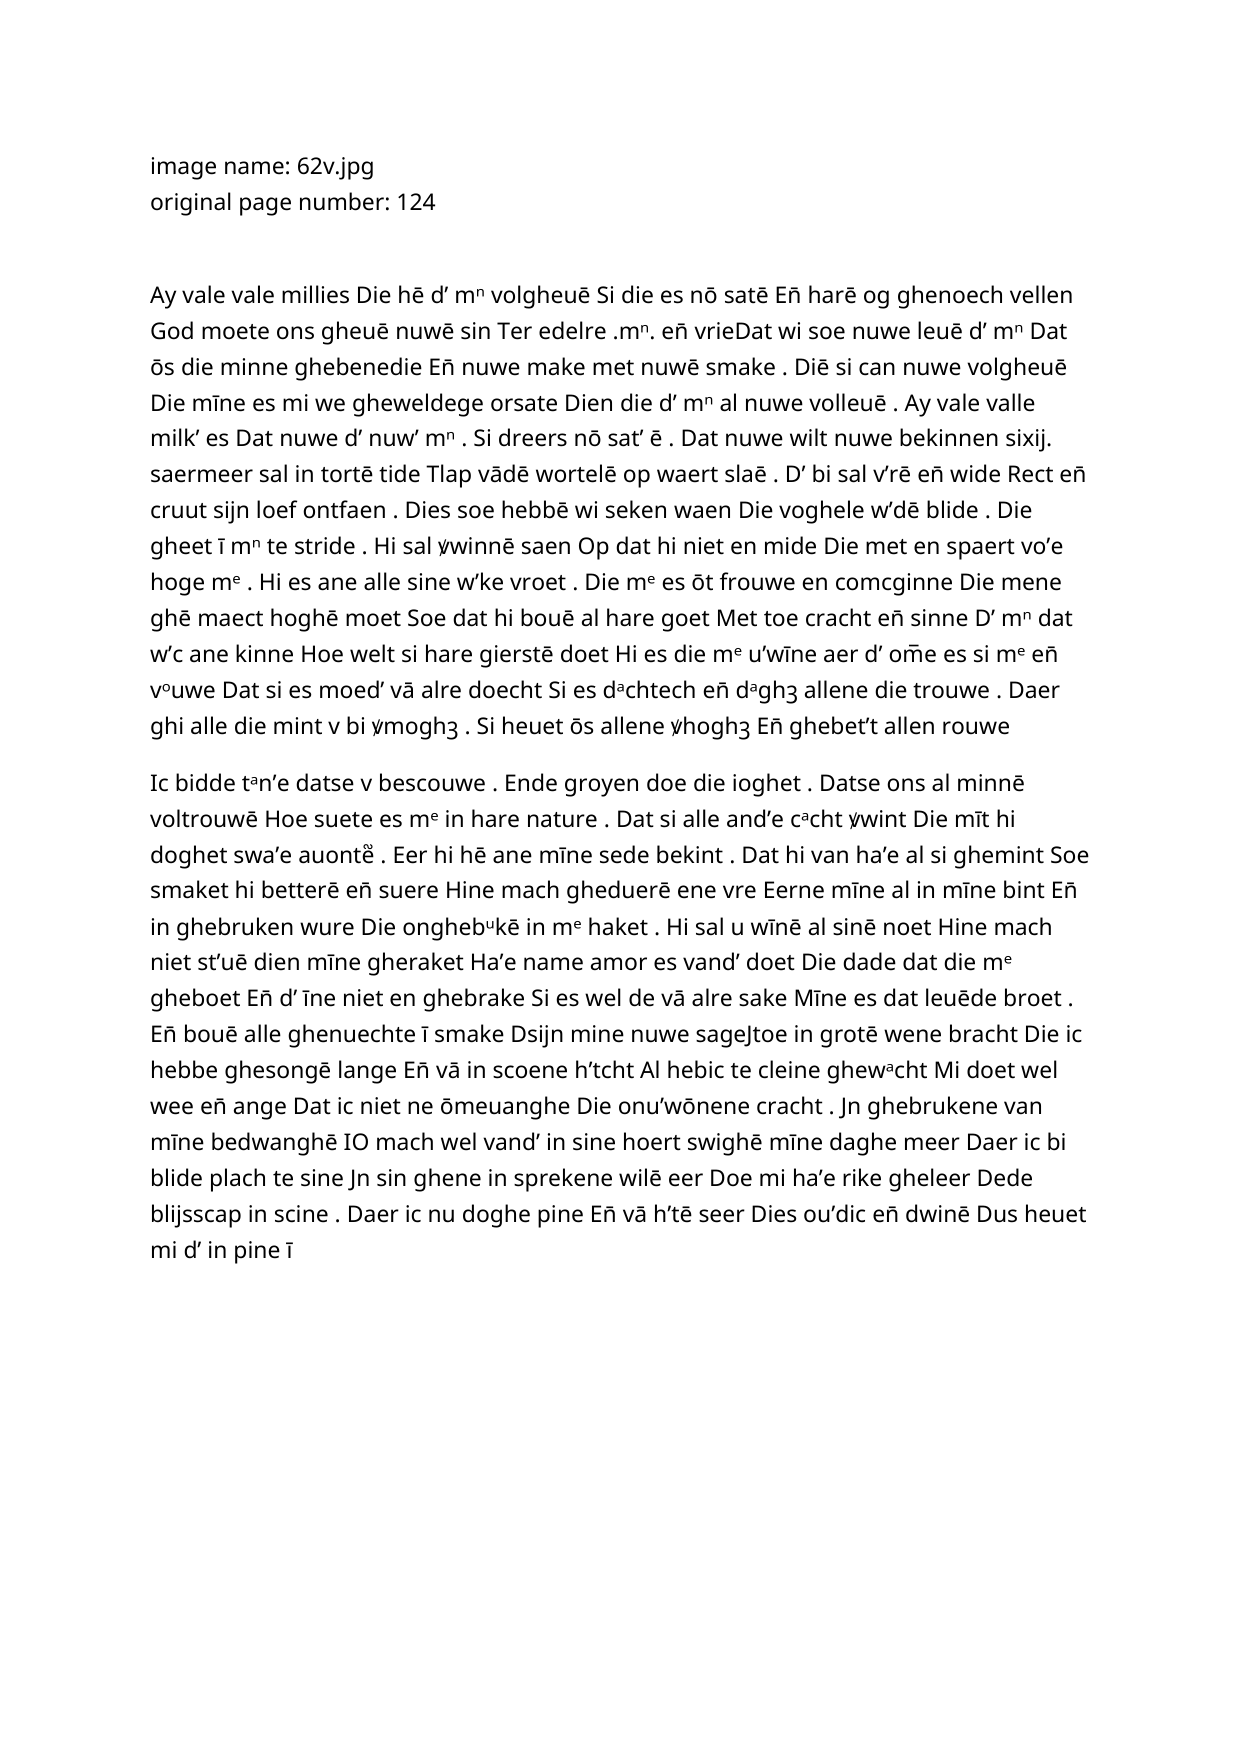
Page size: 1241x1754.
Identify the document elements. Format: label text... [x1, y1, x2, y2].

text image name: 62v.jpg original page number: 124 [150, 150, 1090, 253]
text Ic bidde tᵃnʼe datse v bescouwe . Ende groyen doe die ioghet . Datse ons al minnē voltrouwē Hoe suete es mᵉ in hare nature . Dat si alle andʼe cᵃcht ꝟwint Die mīt hi doghet swaʼe auonte᷑ . Eer hi hē ane mīne sede bekint . Dat hi van haʼe al si ghemint Soe smaket hi betterē en̄ suere Hine mach gheduerē ene vre Eerne mīne al in mīne bint En̄ in ghebruken wure Die onghebᵘkē in mᵉ haket . Hi sal u wīnē al sinē noet Hine mach niet stʼuē dien mīne gheraket Haʼe name amor es vandʼ doet Die dade dat die mᵉ gheboet En̄ dʼ īne niet en ghebrake Si es wel de vā alre sake Mīne es dat leuēde broet . En̄ bouē alle ghenuechte ī smake Dsijn mine nuwe sageJtoe in grotē wene bracht Die ic hebbe ghesongē lange En̄ vā in scoene hʼtcht Al hebic te cleine ghewᵃcht Mi doet wel wee en̄ ange Dat ic niet ne ōmeuanghe Die onuʼwōnene cracht . Jn ghebrukene van mīne bedwanghē IO mach wel vandʼ in sine hoert swighē mīne daghe meer Daer ic bi blide plach te sine Jn sin ghene in sprekene wilē eer Doe mi haʼe rike gheleer Dede blijsscap in scine . Daer ic nu doghe pine En̄ vā hʼtē seer Dies ouʼdic en̄ dwinē Dus heuet mi dʼ in pine ī [150, 767, 1090, 1265]
text Ay vale vale millies Die hē dʼ mⁿ volgheuē Si die es nō satē En̄ harē og ghenoech vellen God moete ons gheuē nuwē sin Ter edelre .mⁿ. en̄ vrieDat wi soe nuwe leuē dʼ mⁿ Dat ōs die minne ghebenedie En̄ nuwe make met nuwē smake . Diē si can nuwe volgheuē Die mīne es mi we gheweldege orsate Dien die dʼ mⁿ al nuwe volleuē . Ay vale valle milkʼ es Dat nuwe dʼ nuwʼ mⁿ . Si dreers nō satʼ ē . Dat nuwe wilt nuwe bekinnen sixij. saermeer sal in tortē tide Tlap vādē wortelē op waert slaē . Dʼ bi sal vʼrē en̄ wide Rect en̄ cruut sijn loef ontfaen . Dies soe hebbē wi seken waen Die voghele wʼdē blide . Die gheet ī mⁿ te stride . Hi sal ꝟwinnē saen Op dat hi niet en mide Die met en spaert voʼe hoge mᵉ . Hi es ane alle sine wʼke vroet . Die mᵉ es ōt frouwe en comcginne Die mene ghē maect hoghē moet Soe dat hi bouē al hare goet Met toe cracht en̄ sinne Dʼ mⁿ dat wʼc ane kinne Hoe welt si hare gierstē doet Hi es die mᵉ uʼwīne aer dʼ om̅e es si mᵉ en̄ vᵒuwe Dat si es moedʼ vā alre doecht Si es dᵃchtech en̄ dᵃghꝫ allene die trouwe . Daer ghi alle die mint v bi ꝟmoghꝫ . Si heuet ōs allene ꝟhoghꝫ En̄ ghebetʼt allen rouwe [150, 279, 1090, 741]
